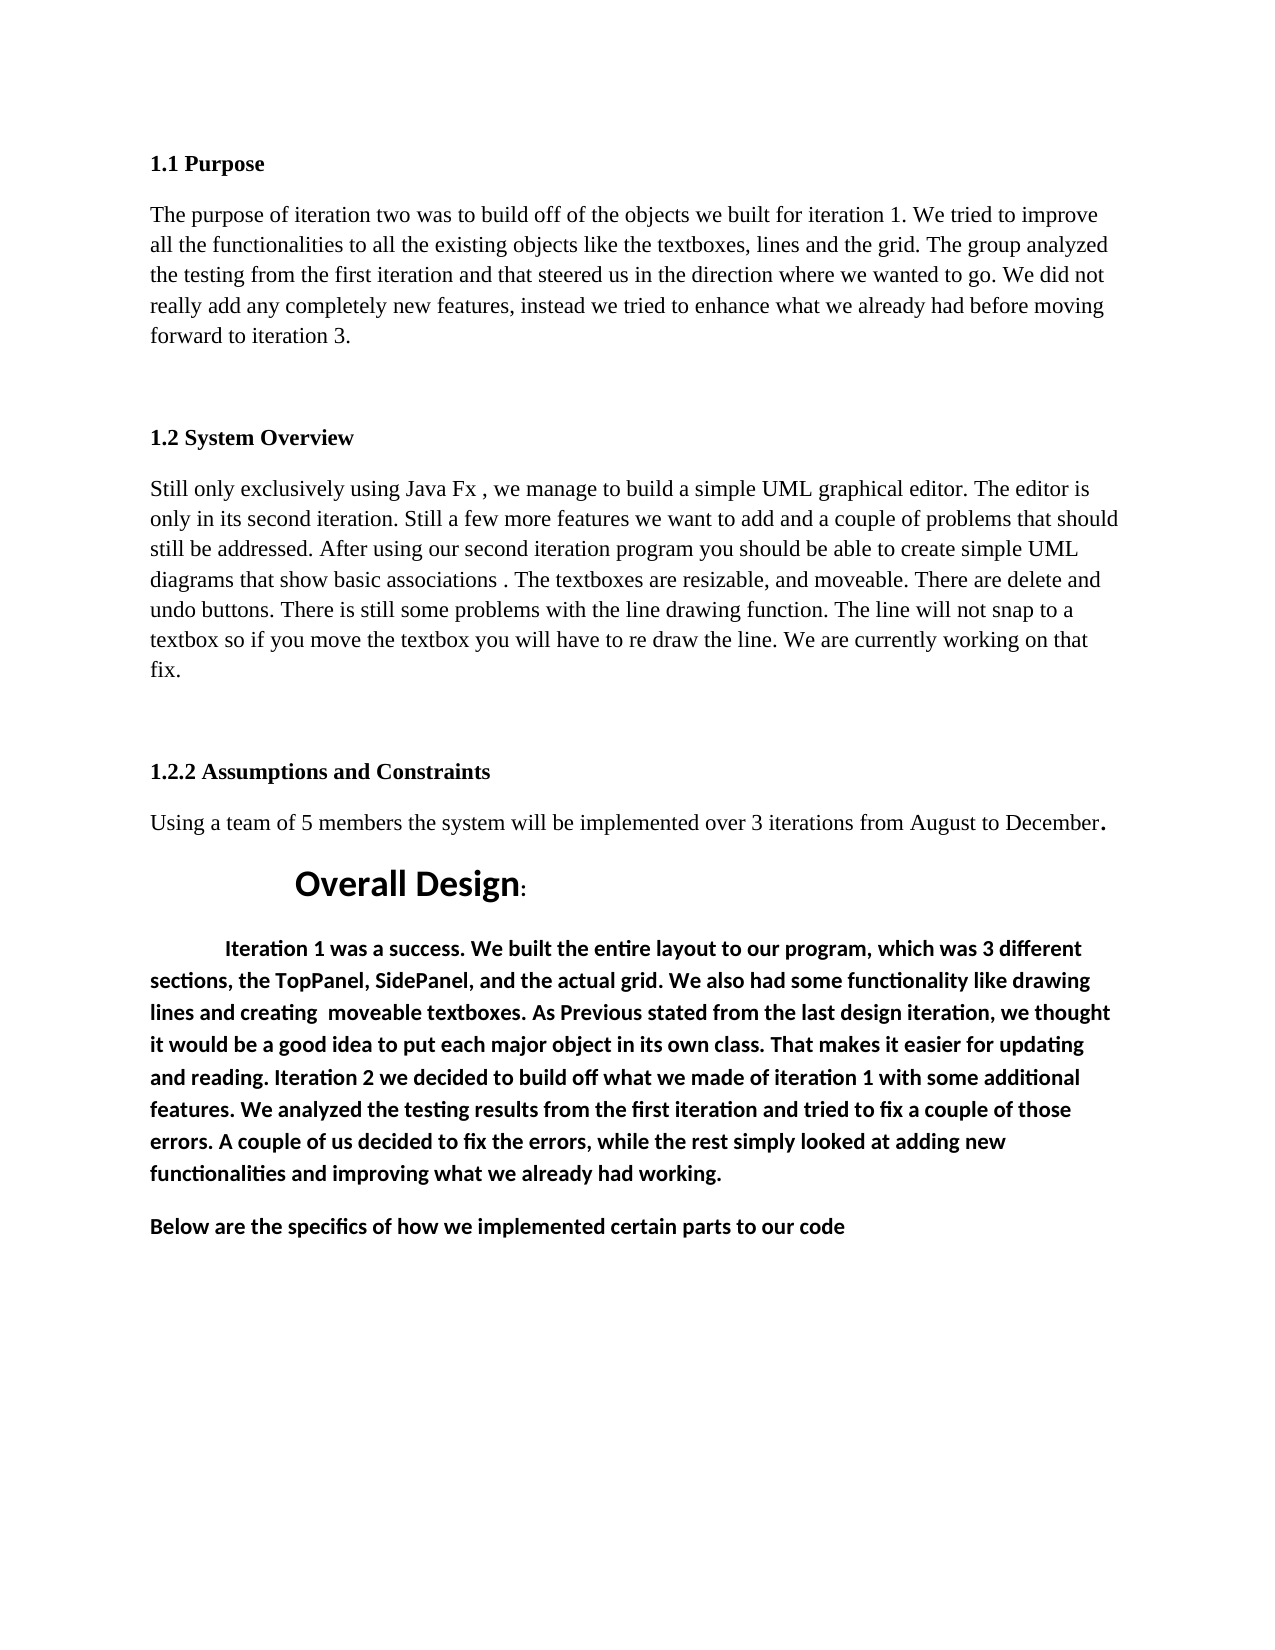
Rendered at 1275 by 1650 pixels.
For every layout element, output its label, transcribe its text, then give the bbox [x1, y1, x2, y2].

text 1.2.2 Assumptions and Constraints [150, 758, 1125, 785]
text 1.2 System Overview [150, 424, 1125, 450]
text 1.1 Purpose [150, 150, 1125, 176]
text Overall Design: [150, 860, 1125, 906]
text Using a team of 5 members the system will be implemented over 3 iterations from August to December. [150, 809, 1125, 836]
text Below are the specifics of how we implemented certain parts to our code [150, 1212, 1125, 1240]
text Iteration 1 was a success. We built the entire layout to our program, which was 3 different sections, the TopPanel, SidePanel, and the actual grid. We also had some functionality like drawing lines and creating moveable textboxes. As Previous stated from the last design iteration, we thought it would be a good idea to put each major object in its own class. That makes it easier for updating and reading. Iteration 2 we decided to build off what we made of iteration 1 with some additional features. We analyzed the testing results from the first iteration and tried to fix a couple of those errors. A couple of us decided to fix the errors, while the rest simply looked at adding new functionalities and improving what we already had working. [150, 934, 1125, 1187]
text Still only exclusively using Java Fx , we manage to build a simple UML graphical editor. The editor is only in its second iteration. Still a few more features we want to add and a couple of problems that should still be addressed. After using our second iteration program you should be able to create simple UML diagrams that show basic associations . The textboxes are resizable, and moveable. There are delete and undo buttons. There is still some problems with the line drawing function. The line will not snap to a textbox so if you move the textbox you will have to re draw the line. We are currently working on that fix. [150, 475, 1125, 683]
text The purpose of iteration two was to build off of the objects we built for iteration 1. We tried to improve all the functionalities to all the existing objects like the textboxes, lines and the grid. The group analyzed the testing from the first iteration and that steered us in the direction where we wanted to go. We did not really add any completely new features, instead we tried to enhance what we already had before moving forward to iteration 3. [150, 201, 1125, 348]
